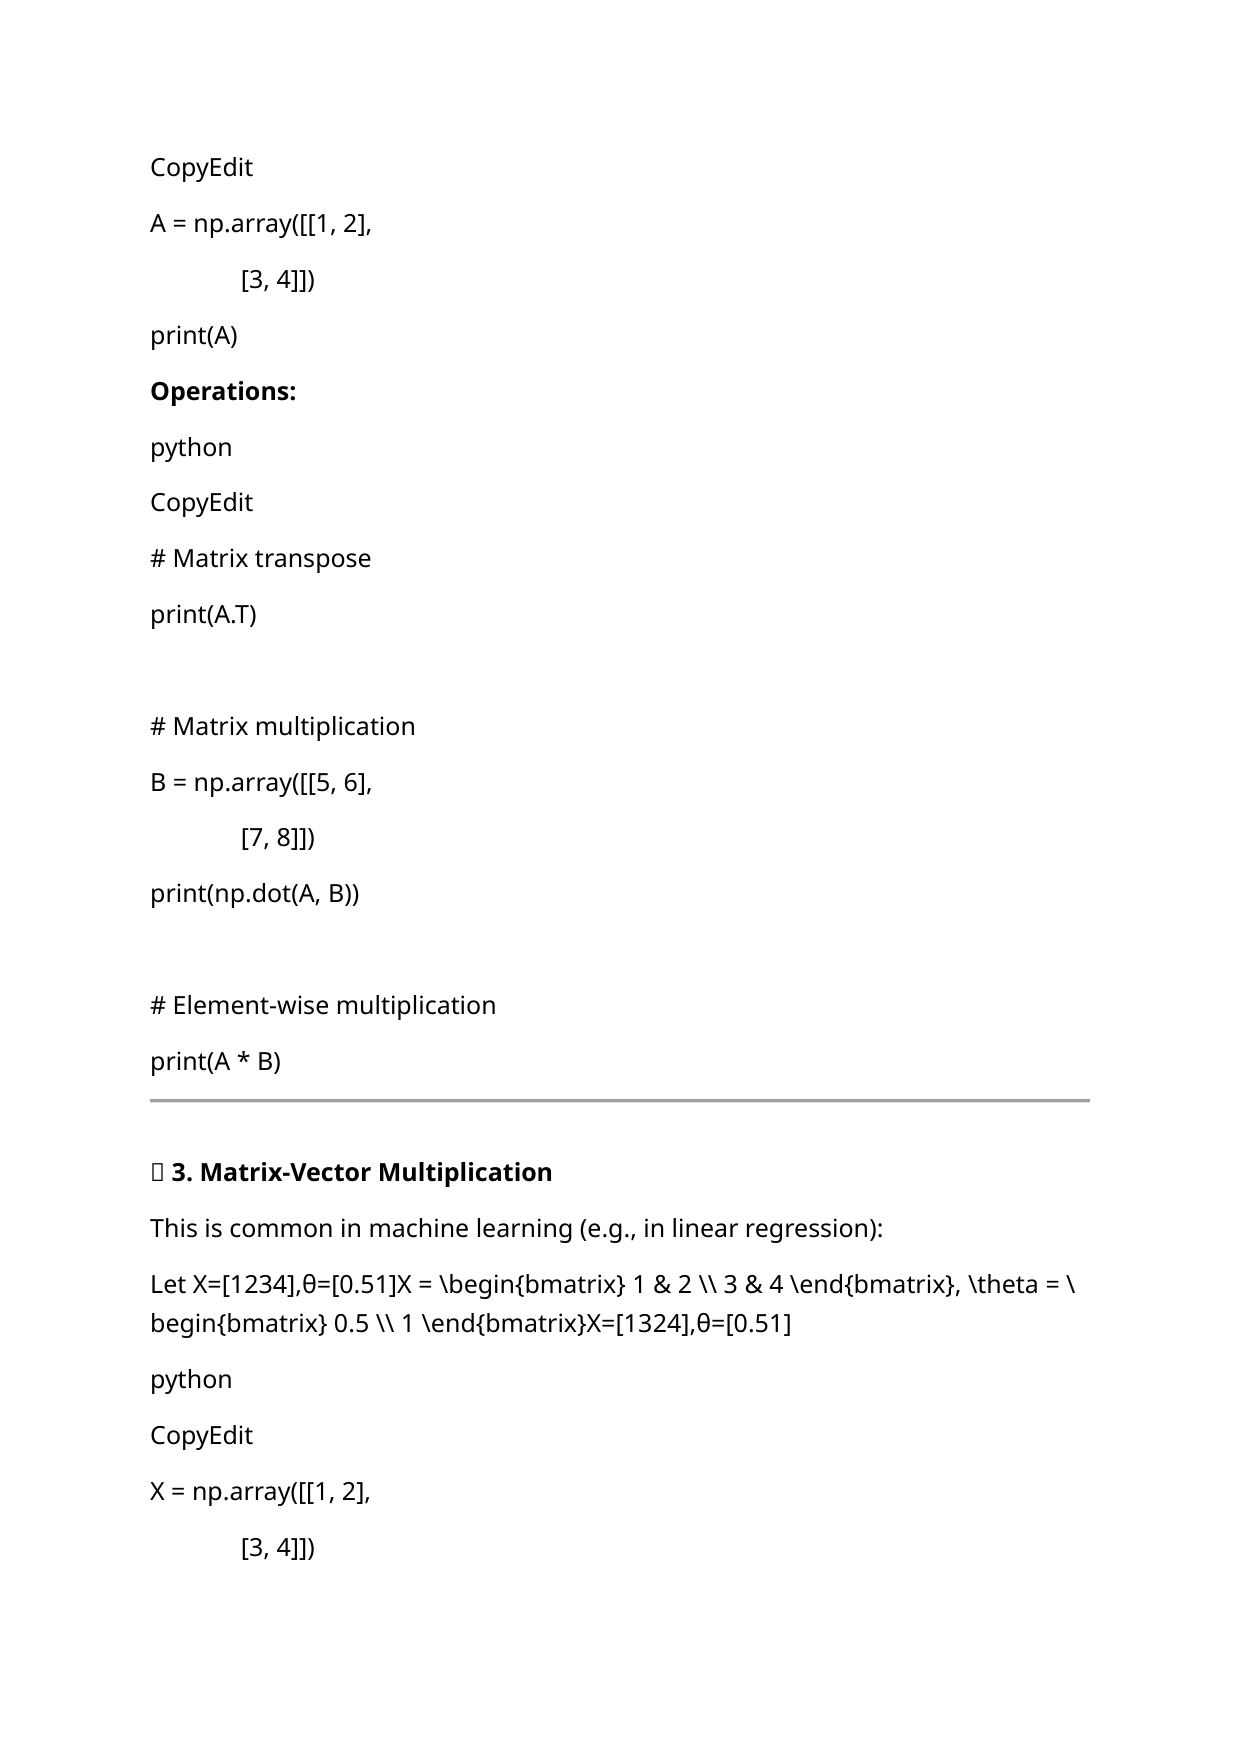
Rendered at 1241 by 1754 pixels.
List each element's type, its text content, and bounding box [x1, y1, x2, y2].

text This is common in machine learning (e.g., in linear regression): [150, 1211, 1090, 1245]
text Let X=[1234],θ=[0.51]X = \begin{bmatrix} 1 & 2 \\ 3 & 4 \end{bmatrix}, \theta = \begin{bmatrix} 0.5 \\ 1 \end{bmatrix}X=[13​24​],θ=[0.51​] [150, 1267, 1090, 1340]
text # Matrix transpose [150, 541, 1090, 575]
text print(A * B) [150, 1043, 1090, 1077]
text python [150, 429, 1090, 463]
text X = np.array([[1, 2], [150, 1473, 1090, 1507]
text print(A.T) [150, 597, 1090, 631]
text print(np.dot(A, B)) [150, 876, 1090, 910]
text [3, 4]]) [150, 1529, 1090, 1563]
text CopyEdit [150, 485, 1090, 519]
text python [150, 1362, 1090, 1396]
text 📐 3. Matrix-Vector Multiplication [150, 1155, 1090, 1189]
text # Element-wise multiplication [150, 987, 1090, 1022]
text [7, 8]]) [150, 820, 1090, 854]
text CopyEdit [150, 1417, 1090, 1452]
text [3, 4]]) [150, 262, 1090, 296]
text CopyEdit [150, 150, 1090, 184]
text A = np.array([[1, 2], [150, 206, 1090, 240]
text B = np.array([[5, 6], [150, 764, 1090, 798]
text # Matrix multiplication [150, 708, 1090, 742]
text Operations: [150, 373, 1090, 407]
text print(A) [150, 317, 1090, 352]
